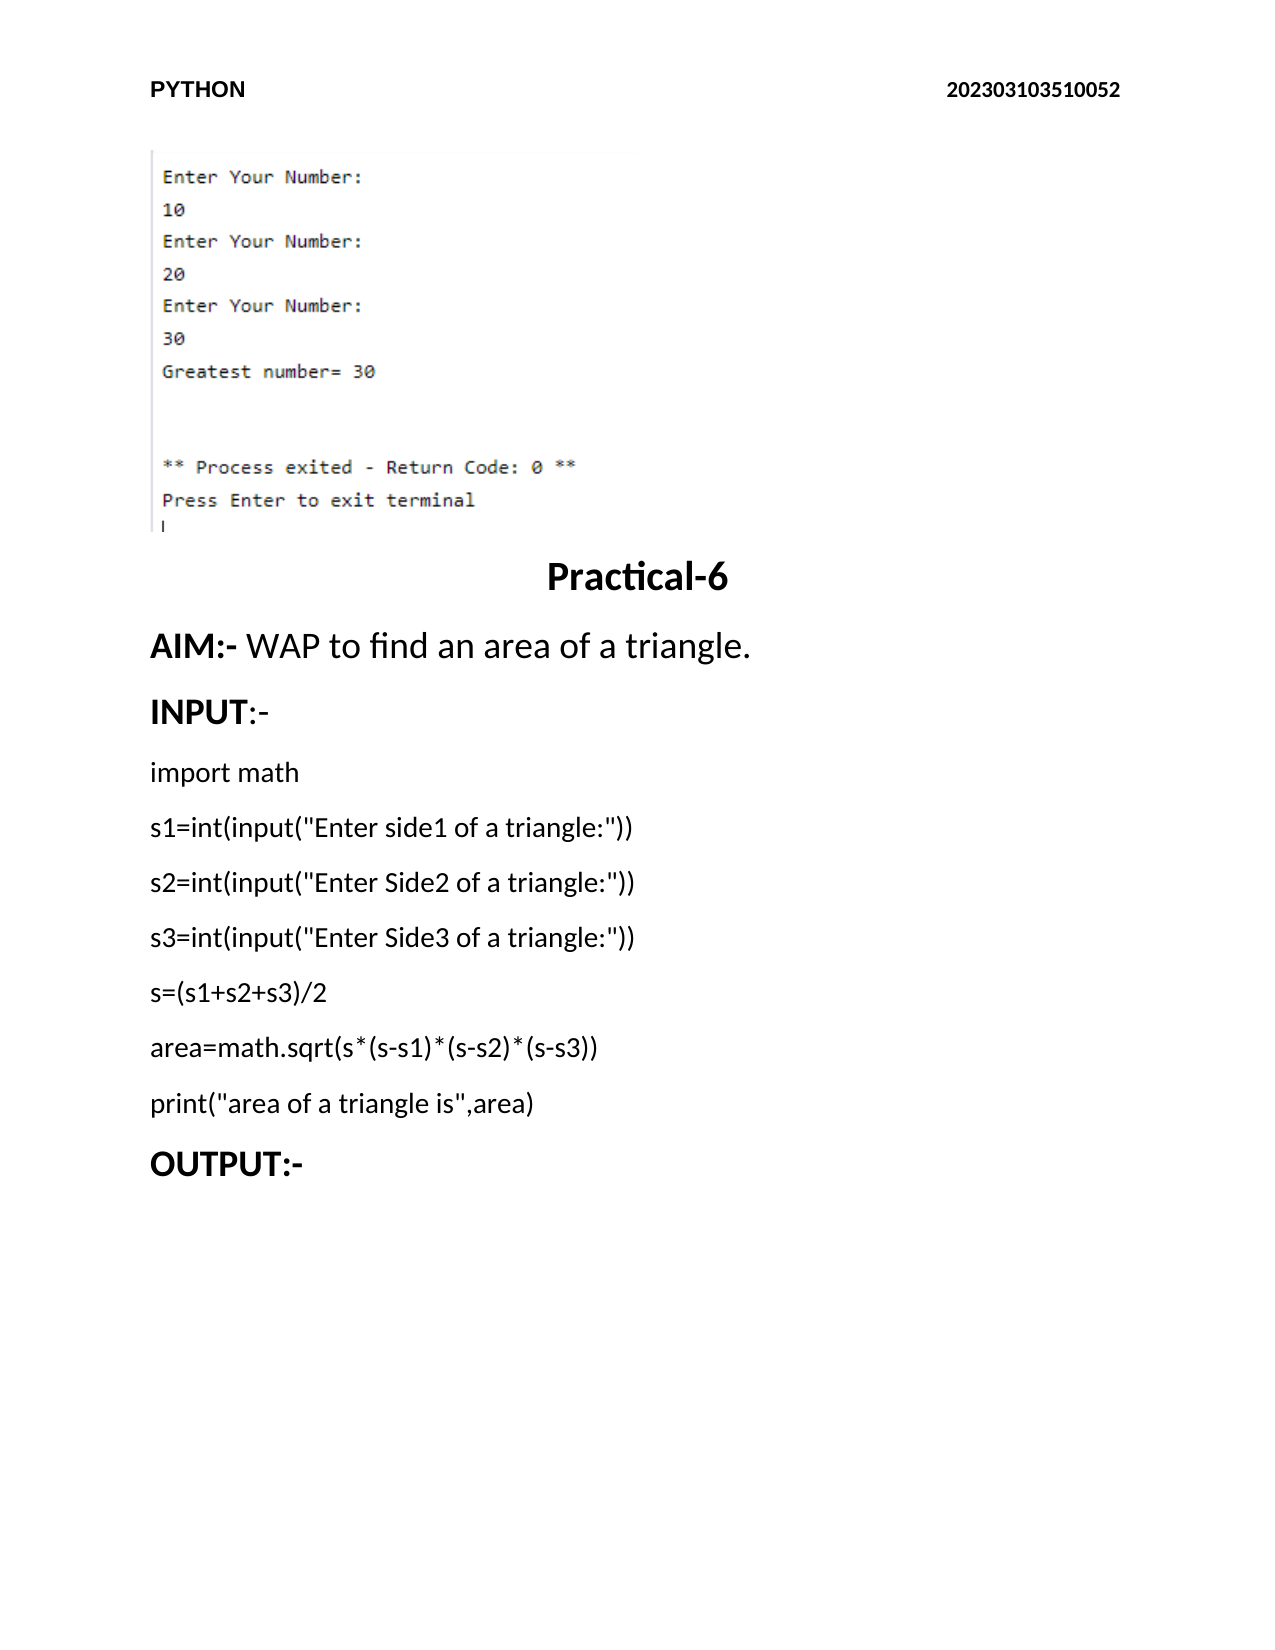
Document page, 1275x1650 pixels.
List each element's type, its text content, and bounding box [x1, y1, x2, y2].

text Practical-6 [150, 550, 1125, 601]
text INPUT:- [150, 688, 1125, 734]
text OUTPUT:- [150, 1140, 1125, 1186]
text s=(s1+s2+s3)/2 [150, 974, 1125, 1010]
text s3=int(input("Enter Side3 of a triangle:")) [150, 919, 1125, 955]
text s2=int(input("Enter Side2 of a triangle:")) [150, 864, 1125, 900]
text print("area of a triangle is",area) [150, 1085, 1125, 1120]
text s1=int(input("Enter side1 of a triangle:")) [150, 809, 1125, 845]
text AIM:- WAP to find an area of a triangle. [150, 622, 1125, 668]
text area=math.sqrt(s*(s-s1)*(s-s2)*(s-s3)) [150, 1029, 1125, 1065]
text import math [150, 754, 1125, 790]
picture [150, 150, 637, 532]
